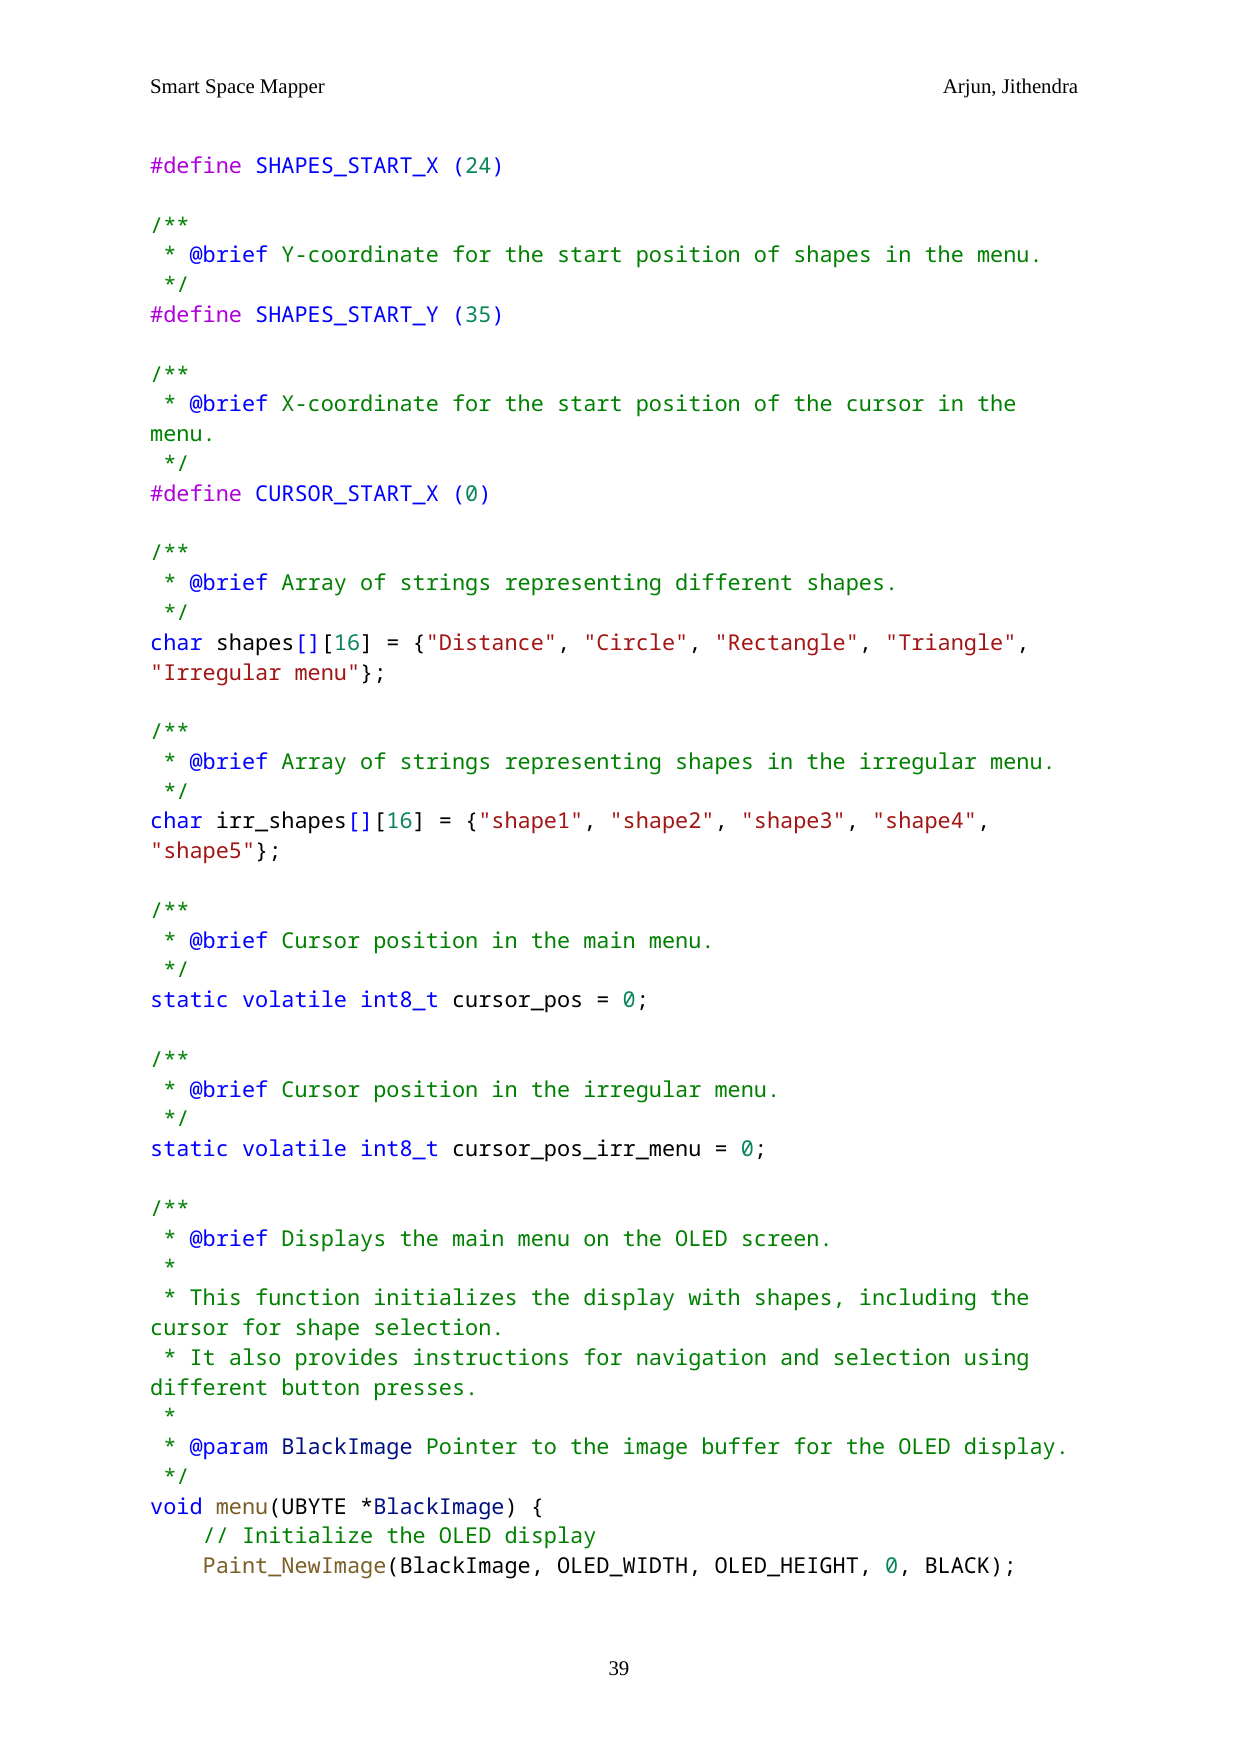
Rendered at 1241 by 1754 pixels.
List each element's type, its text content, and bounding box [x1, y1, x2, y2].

text * @brief Cursor position in the main menu. [150, 924, 1090, 954]
text /** [150, 537, 1090, 567]
text static volatile int8_t cursor_pos_irr_menu = 0; [150, 1133, 1090, 1163]
text * This function initializes the display with shapes, including the cursor for shape selection. [150, 1282, 1090, 1342]
text */ [150, 776, 1090, 805]
text */ [150, 269, 1090, 299]
text char shapes[][16] = {"Distance", "Circle", "Rectangle", "Triangle", "Irregular menu"}; [150, 627, 1090, 686]
text static volatile int8_t cursor_pos = 0; [150, 984, 1090, 1014]
text /** [150, 209, 1090, 239]
text #define CURSOR_START_X (0) [150, 478, 1090, 507]
text Paint_NewImage(BlackImage, OLED_WIDTH, OLED_HEIGHT, 0, BLACK); [150, 1550, 1090, 1580]
text * @param BlackImage Pointer to the image buffer for the OLED display. [150, 1431, 1090, 1461]
text * @brief Array of strings representing different shapes. [150, 567, 1090, 597]
text void menu(UBYTE *BlackImage) { [150, 1491, 1090, 1520]
text * @brief Displays the main menu on the OLED screen. [150, 1222, 1090, 1252]
text */ [150, 448, 1090, 478]
text // Initialize the OLED display [150, 1520, 1090, 1550]
text /** [150, 895, 1090, 924]
text /** [150, 1193, 1090, 1222]
text * @brief Y-coordinate for the start position of shapes in the menu. [150, 239, 1090, 269]
text /** [150, 1044, 1090, 1073]
text */ [150, 1103, 1090, 1133]
text * @brief Cursor position in the irregular menu. [150, 1073, 1090, 1103]
text * @brief Array of strings representing shapes in the irregular menu. [150, 746, 1090, 776]
text #define SHAPES_START_Y (35) [150, 299, 1090, 329]
text */ [150, 597, 1090, 627]
text */ [150, 1461, 1090, 1491]
text /** [150, 358, 1090, 388]
text * [150, 1252, 1090, 1282]
text * It also provides instructions for navigation and selection using different button presses. [150, 1342, 1090, 1401]
text * [150, 1401, 1090, 1431]
text /** [150, 716, 1090, 746]
text char irr_shapes[][16] = {"shape1", "shape2", "shape3", "shape4", "shape5"}; [150, 805, 1090, 865]
text */ [150, 954, 1090, 984]
text #define SHAPES_START_X (24) [150, 150, 1090, 180]
text * @brief X-coordinate for the start position of the cursor in the menu. [150, 388, 1090, 448]
